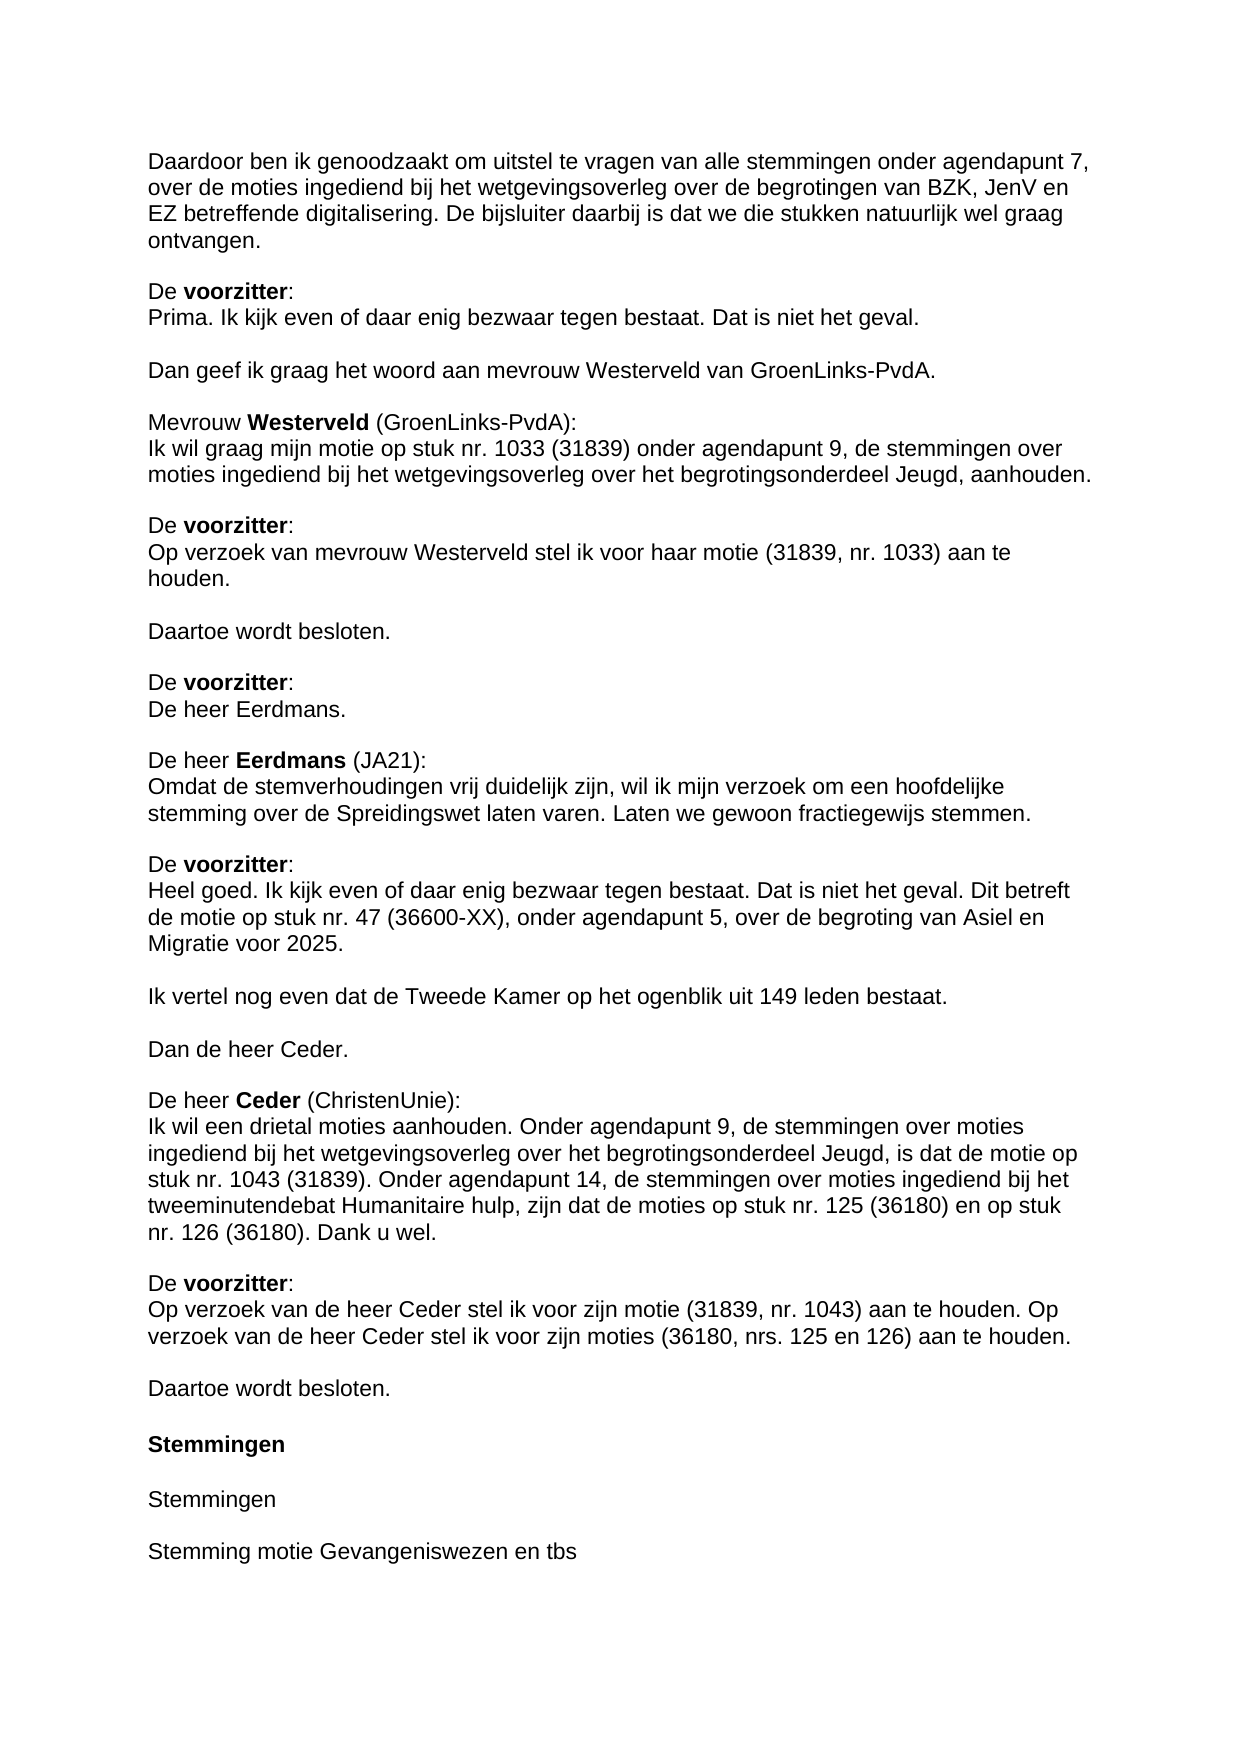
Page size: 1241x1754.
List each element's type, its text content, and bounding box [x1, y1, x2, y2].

text De voorzitter: Op verzoek van de heer Ceder stel ik voor zijn motie (31839, nr. 1043) aan te houden. Op verzoek van de heer Ceder stel ik voor zijn moties (36180, nrs. 125 en 126) aan te houden. Daartoe wordt besloten. [148, 1270, 1093, 1402]
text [148, 1538, 1093, 1591]
text De voorzitter: Heel goed. Ik kijk even of daar enig bezwaar tegen bestaat. Dat is niet het geval. Dit betreft de motie op stuk nr. 47 (36600-XX), onder agendapunt 5, over de begroting van Asiel en Migratie voor 2025. Ik vertel nog even dat de Tweede Kamer op het ogenblik uit 149 leden bestaat. Dan de heer Ceder. [148, 851, 1093, 1062]
text Stemmingen [148, 1486, 1093, 1513]
text De heer Ceder (ChristenUnie): Ik wil een drietal moties aanhouden. Onder agendapunt 9, de stemmingen over moties ingediend bij het wetgevingsoverleg over het begrotingsonderdeel Jeugd, is dat de motie op stuk nr. 1043 (31839). Onder agendapunt 14, de stemmingen over moties ingediend bij het tweeminutendebat Humanitaire hulp, zijn dat de moties op stuk nr. 125 (36180) en op stuk nr. 126 (36180). Dank u wel. [148, 1087, 1093, 1245]
text De heer Eerdmans (JA21): Omdat de stemverhoudingen vrij duidelijk zijn, wil ik mijn verzoek om een hoofdelijke stemming over de Spreidingswet laten varen. Laten we gewoon fractiegewijs stemmen. [148, 747, 1093, 826]
subtitle Stemmingen [148, 1431, 1093, 1457]
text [148, 148, 1093, 253]
text De voorzitter: Op verzoek van mevrouw Westerveld stel ik voor haar motie (31839, nr. 1033) aan te houden. Daartoe wordt besloten. [148, 512, 1093, 644]
text De voorzitter: De heer Eerdmans. [148, 669, 1093, 722]
text Mevrouw Westerveld (GroenLinks-PvdA): Ik wil graag mijn motie op stuk nr. 1033 (31839) onder agendapunt 9, de stemmingen over moties ingediend bij het wetgevingsoverleg over het begrotingsonderdeel Jeugd, aanhouden. [148, 408, 1093, 487]
text De voorzitter: Prima. Ik kijk even of daar enig bezwaar tegen bestaat. Dat is niet het geval. Dan geef ik graag het woord aan mevrouw Westerveld van GroenLinks-PvdA. [148, 278, 1093, 383]
